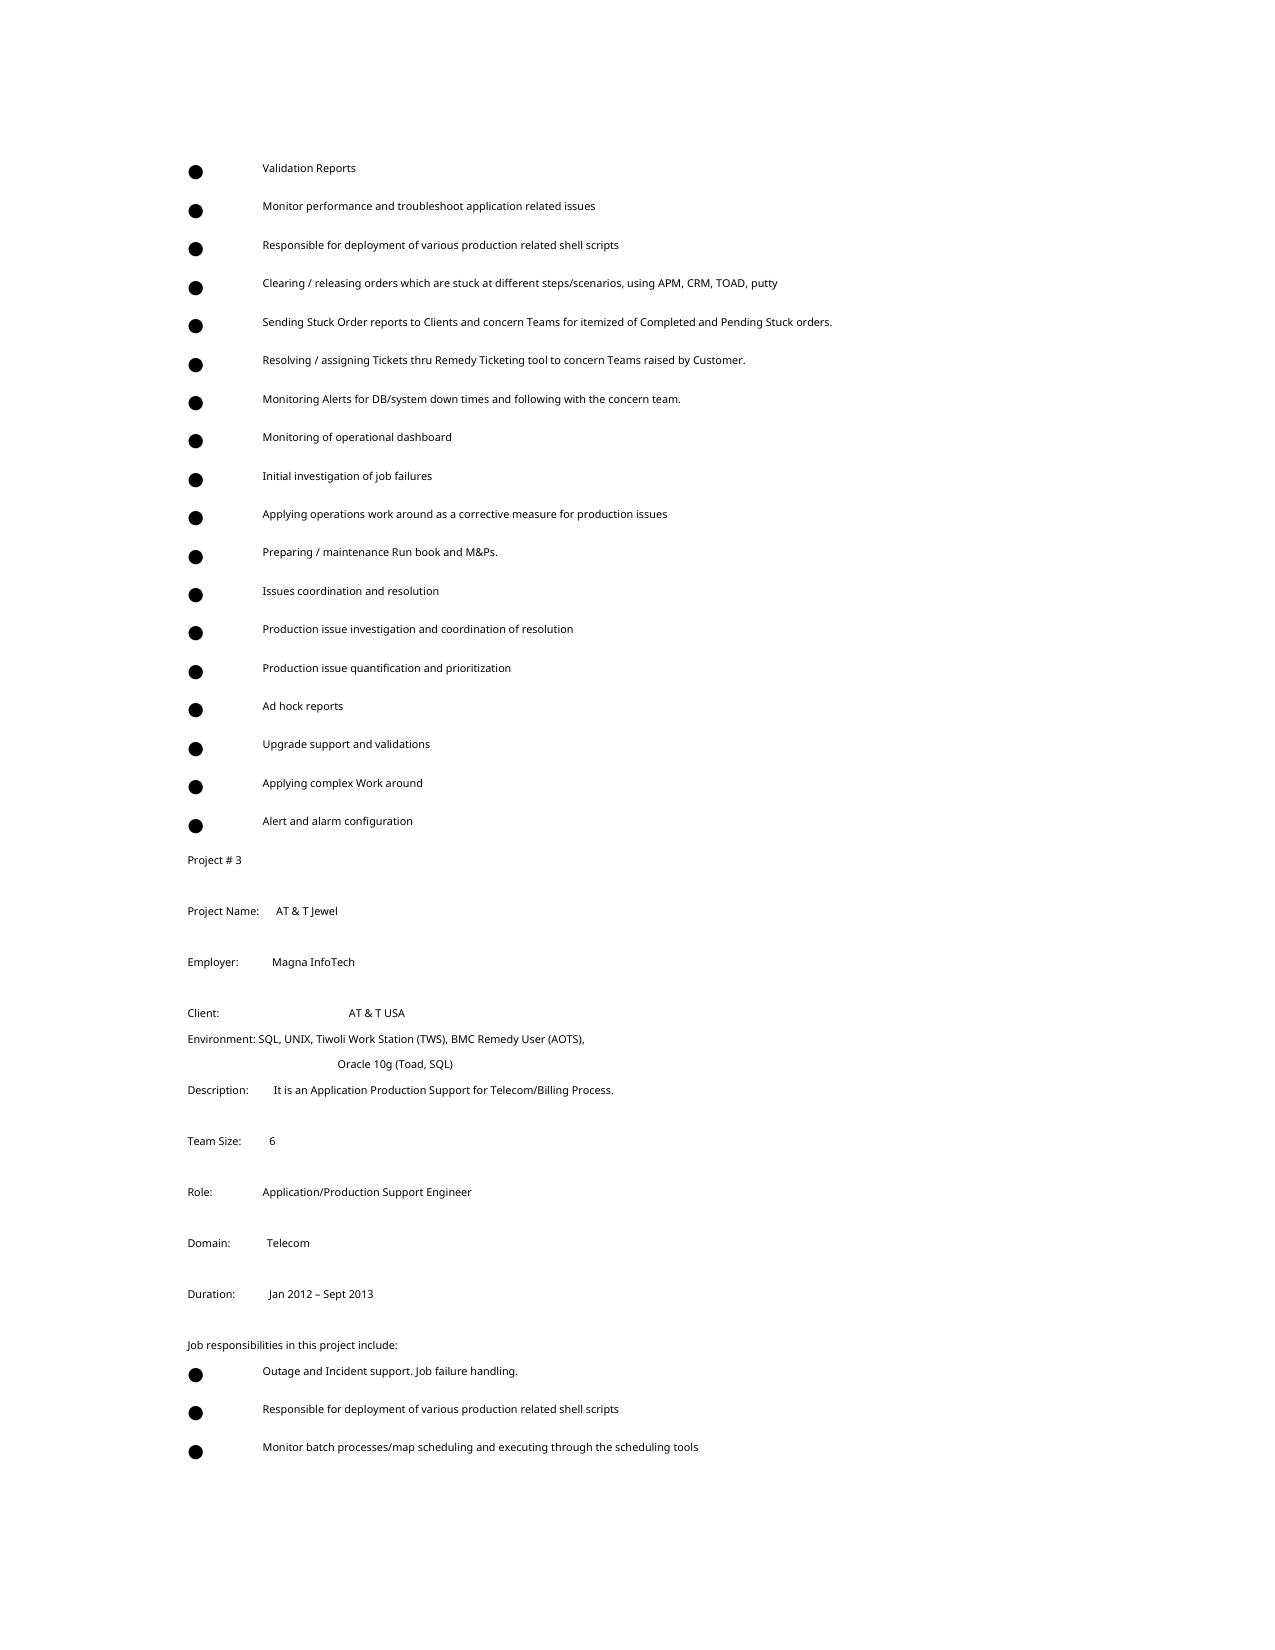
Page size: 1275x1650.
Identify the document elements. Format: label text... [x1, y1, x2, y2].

list Outage and Incident support. Job failure handling. [187, 1352, 1087, 1391]
list Alert and alarm configuration [187, 803, 1087, 842]
text Employer: Magna InfoTech [187, 944, 1087, 969]
list Clearing / releasing orders which are stuck at different steps/scenarios, using APM, CRM, TOAD, putty [187, 265, 1087, 304]
text Environment: SQL, UNIX, Tiwoli Work Station (TWS), BMC Remedy User (AOTS), [187, 1021, 1087, 1046]
list Monitoring Alerts for DB/system down times and following with the concern team. [187, 381, 1087, 419]
list Applying operations work around as a corrective measure for production issues [187, 496, 1087, 534]
list Initial investigation of job failures [187, 457, 1087, 496]
text Project Name: AT & T Jewel [187, 893, 1087, 918]
list Monitor performance and troubleshoot application related issues [187, 188, 1087, 227]
list Applying complex Work around [187, 765, 1087, 803]
list Preparing / maintenance Run book and M&Ps. [187, 534, 1087, 573]
text Description: It is an Application Production Support for Telecom/Billing Process. [187, 1072, 1087, 1097]
list Issues coordination and resolution [187, 573, 1087, 611]
list Responsible for deployment of various production related shell scripts [187, 227, 1087, 265]
list Monitor batch processes/map scheduling and executing through the scheduling tools [187, 1429, 1087, 1468]
text Oracle 10g (Toad, SQL) [187, 1046, 1087, 1072]
text Duration: Jan 2012 – Sept 2013 [187, 1276, 1087, 1301]
text Client: AT & T USA [187, 995, 1087, 1021]
text Domain: Telecom [187, 1225, 1087, 1250]
text Project # 3 [187, 842, 1087, 867]
list Sending Stuck Order reports to Clients and concern Teams for itemized of Completed and Pending Stuck orders. [187, 304, 1087, 342]
text Team Size: 6 [187, 1123, 1087, 1148]
list Production issue quantification and prioritization [187, 650, 1087, 688]
list Upgrade support and validations [187, 727, 1087, 765]
list Resolving / assigning Tickets thru Remedy Ticketing tool to concern Teams raised by Customer. [187, 342, 1087, 381]
list Responsible for deployment of various production related shell scripts [187, 1391, 1087, 1429]
text Job responsibilities in this project include: [187, 1327, 1087, 1352]
list Ad hock reports [187, 688, 1087, 727]
text Role: Application/Production Support Engineer [187, 1174, 1087, 1199]
list Monitoring of operational dashboard [187, 419, 1087, 457]
list Production issue investigation and coordination of resolution [187, 611, 1087, 650]
list Validation Reports [187, 150, 1087, 188]
